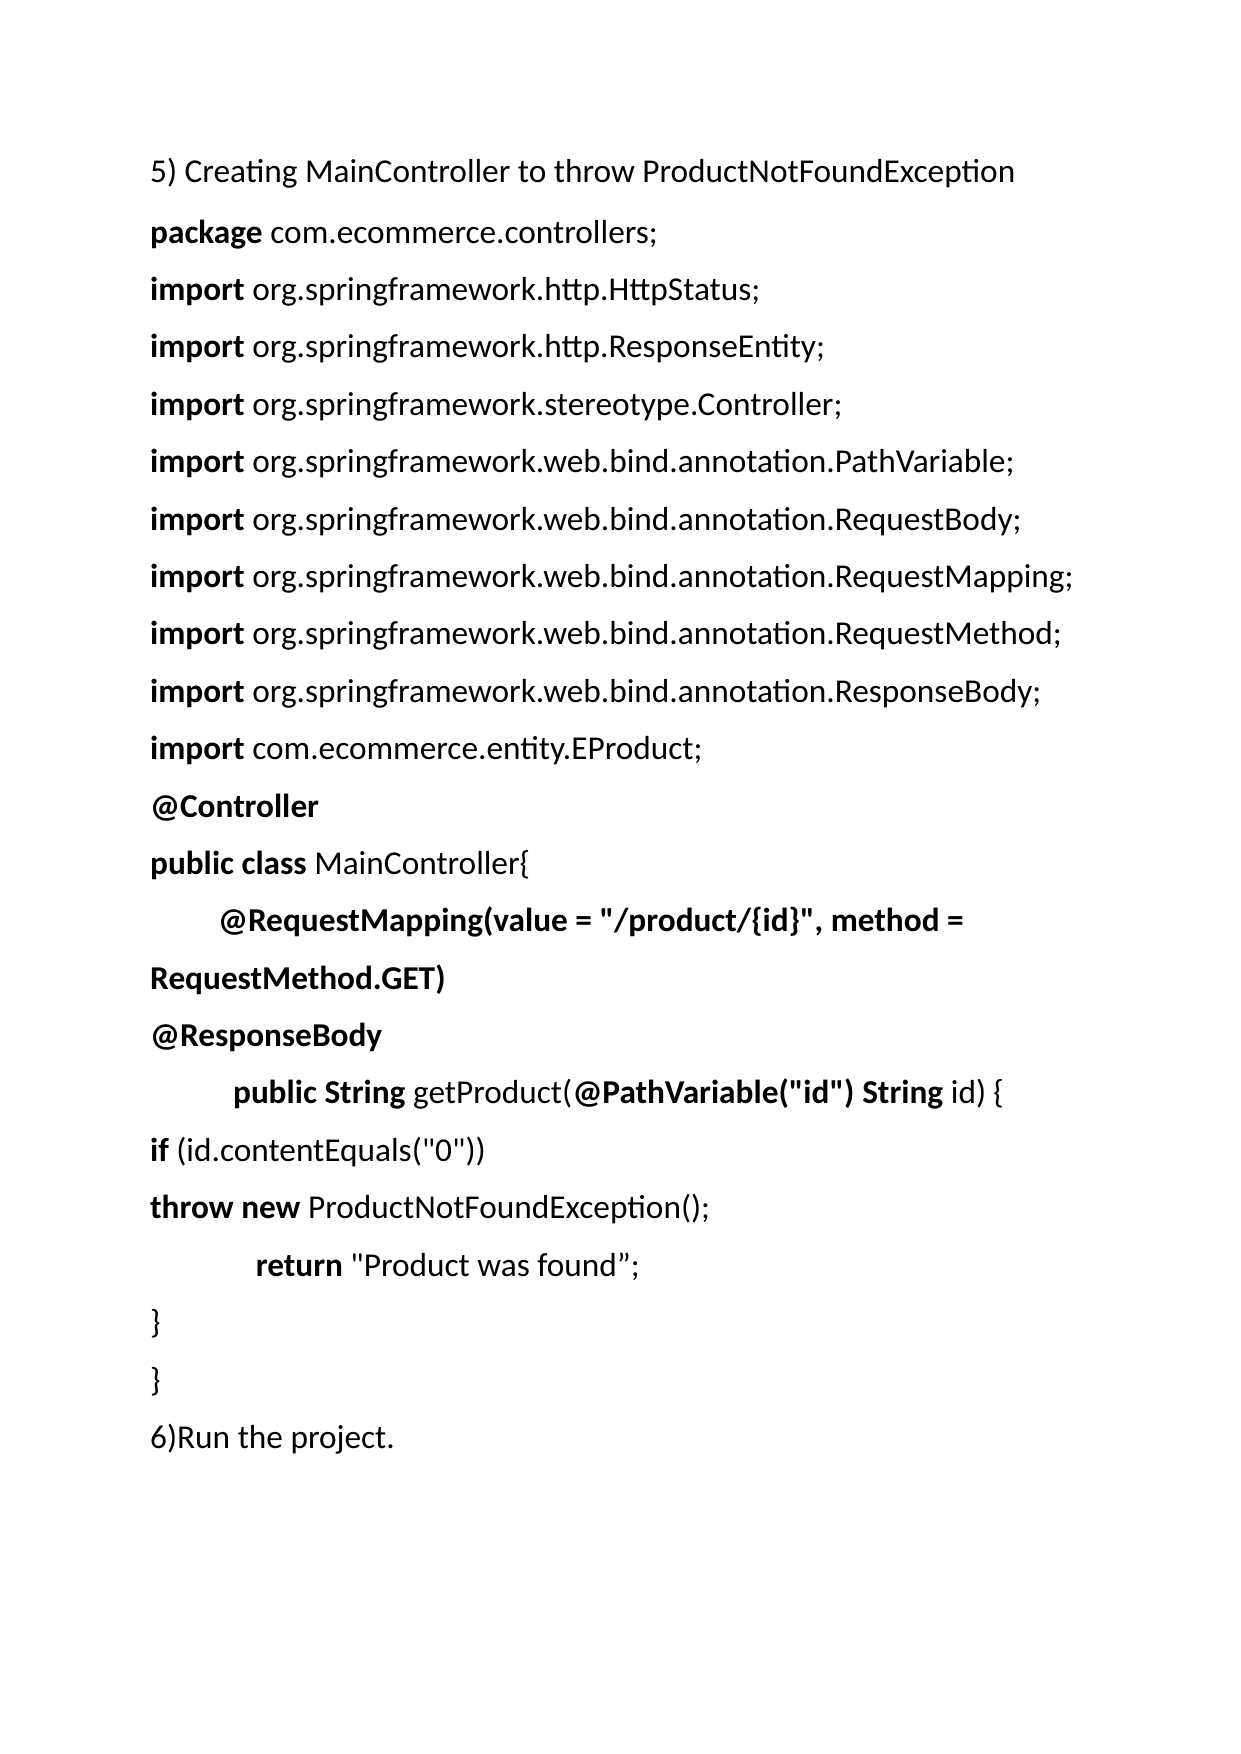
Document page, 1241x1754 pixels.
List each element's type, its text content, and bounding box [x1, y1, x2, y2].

text public class MainController{ [150, 842, 1090, 883]
text import com.ecommerce.entity.EProduct; [150, 727, 1090, 768]
text package com.ecommerce.controllers; [150, 211, 1090, 251]
text throw new ProductNotFoundException(); [150, 1186, 1090, 1227]
text RequestMethod.GET) [150, 957, 1090, 997]
text return "Product was found”; [150, 1244, 1090, 1284]
text if (id.contentEquals("0")) [150, 1129, 1090, 1170]
text import org.springframework.web.bind.annotation.RequestBody; [150, 498, 1090, 538]
text import org.springframework.http.HttpStatus; [150, 268, 1090, 309]
text 5) Creating MainController to throw ProductNotFoundException [150, 150, 1090, 191]
text } [150, 1358, 1090, 1399]
text } [150, 1301, 1090, 1342]
text @ResponseBody [150, 1014, 1090, 1055]
text import org.springframework.web.bind.annotation.PathVariable; [150, 440, 1090, 481]
text import org.springframework.stereotype.Controller; [150, 383, 1090, 423]
text import org.springframework.web.bind.annotation.ResponseBody; [150, 670, 1090, 711]
text public String getProduct(@PathVariable("id") String id) { [150, 1072, 1090, 1112]
text 6)Run the project. [150, 1416, 1090, 1457]
text @RequestMapping(value = "/product/{id}", method = [150, 899, 1090, 940]
text import org.springframework.web.bind.annotation.RequestMethod; [150, 612, 1090, 653]
text import org.springframework.web.bind.annotation.RequestMapping; [150, 555, 1090, 596]
text import org.springframework.http.ResponseEntity; [150, 325, 1090, 366]
text @Controller [150, 784, 1090, 825]
